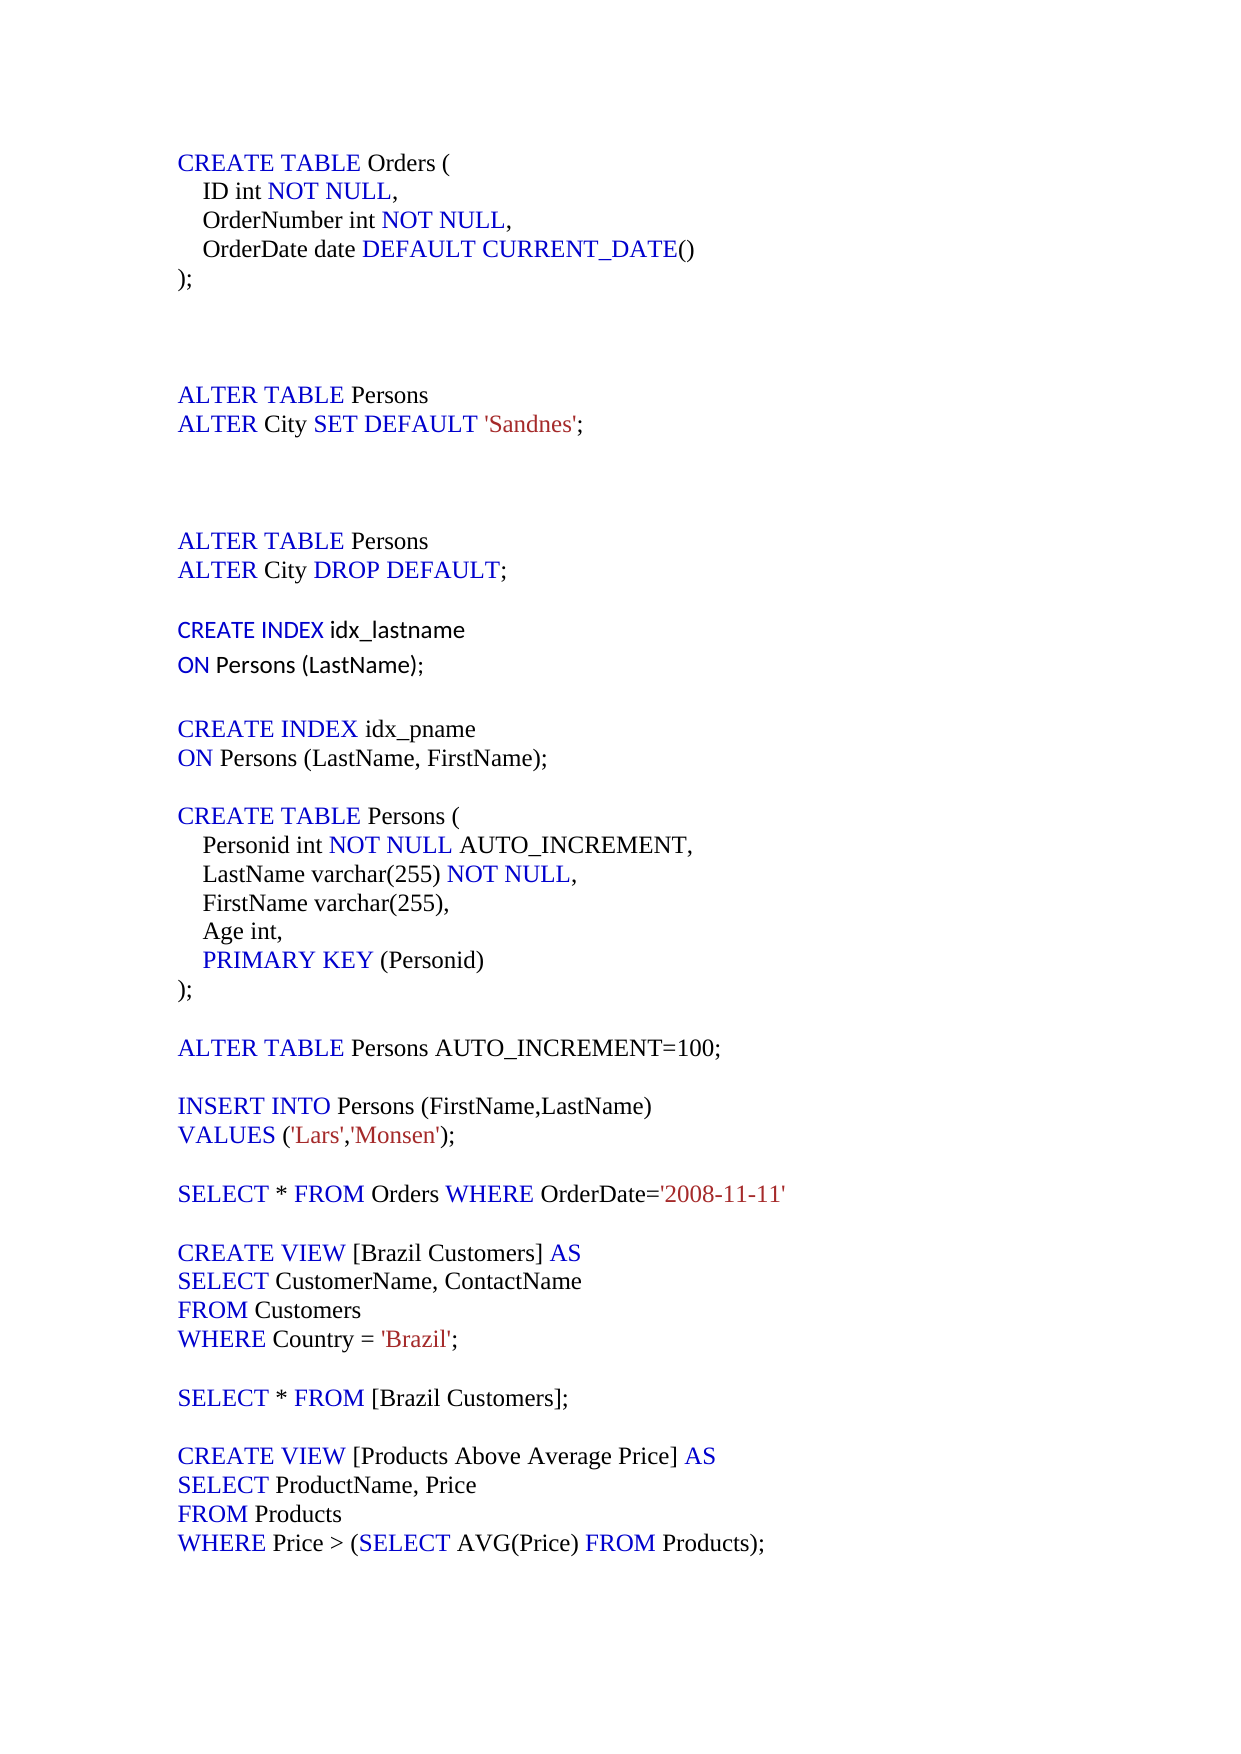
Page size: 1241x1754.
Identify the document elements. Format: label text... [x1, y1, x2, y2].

text CREATE VIEW [Brazil Customers] AS SELECT CustomerName, ContactName FROM Customers WHERE Country = 'Brazil'; [177, 1238, 1063, 1353]
text CREATE VIEW [Products Above Average Price] AS SELECT ProductName, Price FROM Products WHERE Price > (SELECT AVG(Price) FROM Products); [177, 1441, 1063, 1556]
text SELECT * FROM Orders WHERE OrderDate='2008-11-11' [177, 1179, 1063, 1208]
text SELECT * FROM [Brazil Customers]; [177, 1383, 1063, 1411]
text CREATE TABLE Orders ( ID int NOT NULL, OrderNumber int NOT NULL, OrderDate date DEFAULT CURRENT_DATE() ); [177, 148, 1063, 291]
text ALTER TABLE Persons ALTER City SET DEFAULT 'Sandnes'; [177, 380, 1063, 438]
text ALTER TABLE Persons AUTO_INCREMENT=100; [177, 1033, 1063, 1061]
text CREATE INDEX idx_lastname ON Persons (LastName); [177, 614, 1063, 679]
text CREATE TABLE Persons ( Personid int NOT NULL AUTO_INCREMENT, LastName varchar(255) NOT NULL, FirstName varchar(255), Age int, PRIMARY KEY (Personid) ); [177, 801, 1063, 1003]
text CREATE INDEX idx_pname ON Persons (LastName, FirstName); [177, 714, 1063, 771]
text INSERT INTO Persons (FirstName,LastName) VALUES ('Lars','Monsen'); [177, 1091, 1063, 1149]
text ALTER TABLE Persons ALTER City DROP DEFAULT; [177, 526, 1063, 584]
